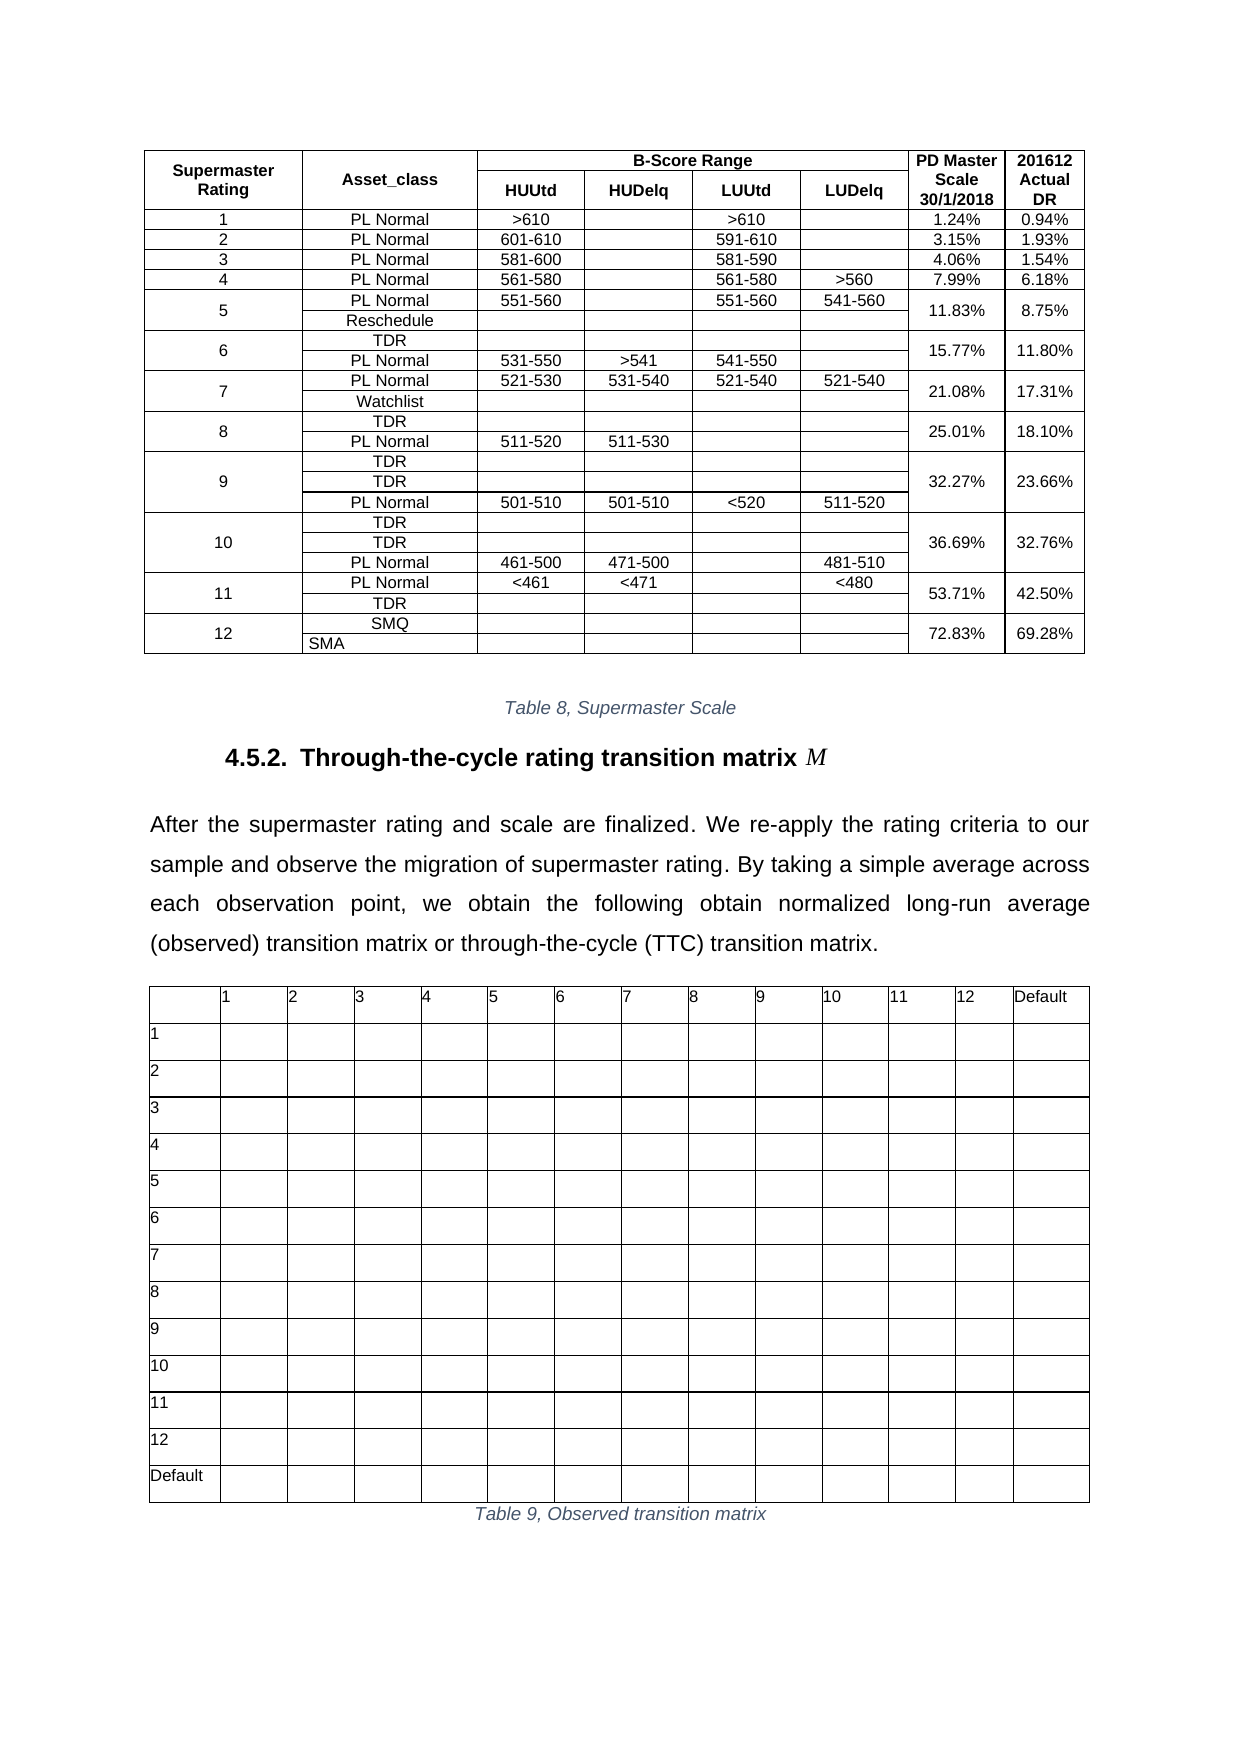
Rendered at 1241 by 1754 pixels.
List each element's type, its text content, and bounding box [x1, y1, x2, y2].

table_cell TDR [303, 452, 477, 471]
table_cell [288, 1208, 354, 1244]
table_cell 3 [150, 1098, 220, 1133]
table_cell 11 [150, 1393, 220, 1428]
table_cell 53.71% [909, 573, 1004, 613]
table_cell [889, 1245, 955, 1281]
table_cell [221, 1208, 287, 1244]
table_cell [1014, 1319, 1089, 1354]
table_cell [889, 1393, 955, 1428]
table_cell [355, 1134, 421, 1170]
table_cell [555, 1429, 621, 1465]
table_cell 581-590 [693, 250, 800, 269]
table_cell [288, 1024, 354, 1059]
table_cell [801, 452, 908, 471]
table_cell TDR [303, 594, 477, 613]
table_cell 6 [145, 331, 302, 370]
table_cell [801, 250, 908, 269]
table_cell [622, 1171, 688, 1207]
table_cell [355, 1171, 421, 1207]
table_header Asset_class [303, 151, 477, 208]
table_cell 461-500 [478, 553, 584, 572]
table_cell [956, 1098, 1013, 1133]
table_cell 8 [145, 412, 302, 451]
table_cell 7.99% [909, 270, 1004, 289]
table_cell [555, 1393, 621, 1428]
table_cell [585, 210, 692, 229]
table_cell [488, 1319, 554, 1354]
table_cell TDR [303, 331, 477, 350]
table_cell [956, 1282, 1013, 1318]
table_cell 521-530 [478, 371, 584, 390]
table_cell [689, 1466, 755, 1502]
table_cell [478, 533, 584, 552]
table_cell [956, 1061, 1013, 1096]
table_cell [889, 1466, 955, 1502]
table_cell <471 [585, 573, 692, 592]
table_cell [689, 1061, 755, 1096]
table_cell 11 [145, 573, 302, 613]
table_cell 17.31% [1006, 371, 1084, 411]
table_cell 561-580 [693, 270, 800, 289]
table_header 3 [355, 987, 421, 1023]
table_cell [555, 1319, 621, 1354]
table_cell [585, 452, 692, 471]
table_cell [801, 412, 908, 431]
table_cell 4 [150, 1134, 220, 1170]
table_cell [756, 1024, 822, 1059]
table_cell 501-510 [585, 493, 692, 512]
table_cell [689, 1098, 755, 1133]
table_cell [288, 1098, 354, 1133]
table_cell [756, 1319, 822, 1354]
table_cell [622, 1134, 688, 1170]
table_cell [689, 1208, 755, 1244]
table_cell [622, 1098, 688, 1133]
table_cell 8 [150, 1282, 220, 1318]
table_cell 1 [145, 210, 302, 229]
table_cell PL Normal [303, 250, 477, 269]
table_cell [422, 1098, 487, 1133]
table_cell [756, 1282, 822, 1318]
table_cell [823, 1393, 888, 1428]
table_cell [622, 1429, 688, 1465]
table_cell [488, 1429, 554, 1465]
table_cell 2 [150, 1061, 220, 1096]
table_cell [288, 1429, 354, 1465]
table_cell [221, 1024, 287, 1059]
table_cell 7 [145, 371, 302, 411]
table_cell [221, 1134, 287, 1170]
table_cell [756, 1171, 822, 1207]
table_cell 581-600 [478, 250, 584, 269]
table_cell 541-560 [801, 290, 908, 309]
table_cell PL Normal [303, 553, 477, 572]
table_cell >560 [801, 270, 908, 289]
table_cell [693, 331, 800, 350]
table_cell [823, 1061, 888, 1096]
table_cell [756, 1429, 822, 1465]
table_cell [823, 1319, 888, 1354]
table_cell 5 [145, 290, 302, 330]
table_cell [622, 1245, 688, 1281]
table_cell Reschedule [303, 311, 477, 330]
table_cell [756, 1208, 822, 1244]
table_cell [823, 1024, 888, 1059]
table_cell [422, 1061, 487, 1096]
table_cell PL Normal [303, 270, 477, 289]
table_cell [693, 391, 800, 411]
table_cell [488, 1245, 554, 1281]
table_cell [355, 1245, 421, 1281]
table_cell [288, 1319, 354, 1354]
table_cell [585, 391, 692, 411]
table_cell <461 [478, 573, 584, 592]
table_cell 511-520 [478, 432, 584, 451]
table_cell [288, 1356, 354, 1391]
table_cell 8.75% [1006, 290, 1084, 330]
table_cell [689, 1024, 755, 1059]
table_cell HUDelq [585, 171, 692, 208]
table_cell 21.08% [909, 371, 1004, 411]
table_cell [622, 1061, 688, 1096]
table_cell [801, 472, 908, 491]
table_cell [1014, 1098, 1089, 1133]
table_cell [823, 1466, 888, 1502]
table_cell 9 [145, 452, 302, 512]
table_cell [693, 472, 800, 491]
table_cell [355, 1208, 421, 1244]
table_cell [488, 1356, 554, 1391]
table_cell [1014, 1282, 1089, 1318]
table_cell [956, 1429, 1013, 1465]
table_cell [1014, 1245, 1089, 1281]
table_cell 36.69% [909, 513, 1004, 572]
table_cell [355, 1061, 421, 1096]
table_cell [422, 1429, 487, 1465]
table_cell TDR [303, 533, 477, 552]
table_cell [756, 1134, 822, 1170]
table_cell [555, 1466, 621, 1502]
table_cell [478, 412, 584, 431]
table_cell [823, 1134, 888, 1170]
table_cell [555, 1245, 621, 1281]
table_cell [956, 1171, 1013, 1207]
table_cell [1014, 1171, 1089, 1207]
table_cell [889, 1024, 955, 1059]
table_cell [823, 1098, 888, 1133]
table_cell >610 [693, 210, 800, 229]
table_cell 511-520 [801, 493, 908, 512]
table_cell [288, 1171, 354, 1207]
table_cell 591-610 [693, 230, 800, 249]
table_cell 10 [145, 513, 302, 572]
table_cell [693, 412, 800, 431]
table_cell [801, 594, 908, 613]
table_cell [488, 1208, 554, 1244]
table_cell [422, 1319, 487, 1354]
table_cell 1.93% [1006, 230, 1084, 249]
table_cell PL Normal [303, 230, 477, 249]
table_cell [422, 1393, 487, 1428]
table_cell 481-510 [801, 553, 908, 572]
table_cell [585, 270, 692, 289]
table_cell [478, 331, 584, 350]
table_cell [693, 452, 800, 471]
table_cell [693, 614, 800, 633]
table_cell [622, 1466, 688, 1502]
table_cell [756, 1061, 822, 1096]
table_cell [478, 594, 584, 613]
table_cell 1.24% [909, 210, 1004, 229]
table_cell [478, 452, 584, 471]
table_cell [221, 1356, 287, 1391]
table_cell <520 [693, 493, 800, 512]
table_cell [221, 1171, 287, 1207]
table_cell [355, 1282, 421, 1318]
table_cell [221, 1245, 287, 1281]
table_cell [693, 432, 800, 451]
table_cell [488, 1061, 554, 1096]
table_cell [622, 1356, 688, 1391]
table_cell [693, 634, 800, 653]
table_cell 7 [150, 1245, 220, 1281]
text Table 8, Supermaster Scale [150, 697, 1090, 718]
table_cell [689, 1171, 755, 1207]
table_cell [288, 1245, 354, 1281]
table_cell [823, 1208, 888, 1244]
table_cell TDR [303, 412, 477, 431]
table_cell TDR [303, 513, 477, 532]
table_cell 561-580 [478, 270, 584, 289]
table_cell [693, 553, 800, 572]
table_cell <480 [801, 573, 908, 592]
table_cell 11.80% [1006, 331, 1084, 370]
table_cell 551-560 [693, 290, 800, 309]
table_cell [355, 1466, 421, 1502]
table_cell [889, 1098, 955, 1133]
table_cell PL Normal [303, 573, 477, 592]
table_cell 42.50% [1006, 573, 1084, 613]
table_cell [956, 1466, 1013, 1502]
table_cell [956, 1356, 1013, 1391]
table_cell LUDelq [801, 171, 908, 208]
table_cell 9 [150, 1319, 220, 1354]
table_cell 72.83% [909, 614, 1004, 653]
table_cell [889, 1208, 955, 1244]
table_cell [693, 533, 800, 552]
table_cell [488, 1171, 554, 1207]
table_cell [693, 573, 800, 592]
table_cell [555, 1098, 621, 1133]
table_cell [1014, 1208, 1089, 1244]
table_cell 501-510 [478, 493, 584, 512]
table_cell [422, 1208, 487, 1244]
text After the supermaster rating and scale are finalized. We re-apply the rating criteria to our sample and observe the migration of supermaster rating. By taking a simple average across each observation point, we obtain the following obtain normalized long-run average (observed) transition matrix or through-the-cycle (TTC) transition matrix. [150, 811, 1090, 956]
table_cell [288, 1393, 354, 1428]
table_cell 10 [150, 1356, 220, 1391]
table_cell [956, 1024, 1013, 1059]
table_cell PL Normal [303, 371, 477, 390]
table_cell 531-540 [585, 371, 692, 390]
table_cell >541 [585, 351, 692, 370]
table_cell [823, 1429, 888, 1465]
table_cell [801, 230, 908, 249]
subtitle Through-the-cycle rating transition matrix [225, 743, 1090, 772]
table_cell [422, 1282, 487, 1318]
table_cell [585, 331, 692, 350]
text Table 9, Observed transition matrix [150, 1503, 1090, 1525]
table_cell [478, 634, 584, 653]
table_cell [823, 1282, 888, 1318]
table_cell [585, 290, 692, 309]
table_cell [555, 1061, 621, 1096]
table_cell [478, 311, 584, 330]
table_cell [221, 1466, 287, 1502]
table_header Default [1014, 987, 1089, 1023]
table_cell 6 [150, 1208, 220, 1244]
table_cell [478, 614, 584, 633]
table_cell [1014, 1134, 1089, 1170]
table_cell [555, 1171, 621, 1207]
table_cell [801, 513, 908, 532]
table_cell [422, 1466, 487, 1502]
table_cell [585, 412, 692, 431]
table_cell [288, 1134, 354, 1170]
table_cell [355, 1429, 421, 1465]
table_cell [488, 1466, 554, 1502]
table_cell 0.94% [1006, 210, 1084, 229]
table_cell 5 [150, 1171, 220, 1207]
table_cell [801, 311, 908, 330]
table_header 5 [488, 987, 554, 1023]
table_header 11 [889, 987, 955, 1023]
table_cell [956, 1319, 1013, 1354]
table_cell [622, 1024, 688, 1059]
table_cell [622, 1208, 688, 1244]
table_cell [355, 1393, 421, 1428]
table_cell 32.27% [909, 452, 1004, 512]
table_cell >610 [478, 210, 584, 229]
table_cell [422, 1356, 487, 1391]
table_cell 4 [145, 270, 302, 289]
table_cell [1014, 1024, 1089, 1059]
table_cell 69.28% [1006, 614, 1084, 653]
table_header 9 [756, 987, 822, 1023]
table_cell [355, 1024, 421, 1059]
table_cell [689, 1282, 755, 1318]
table_cell [422, 1245, 487, 1281]
table_header 10 [823, 987, 888, 1023]
table_cell [823, 1356, 888, 1391]
table_cell 551-560 [478, 290, 584, 309]
table_cell [622, 1319, 688, 1354]
table_cell [801, 331, 908, 350]
table_header 4 [422, 987, 487, 1023]
table_cell [488, 1024, 554, 1059]
table_cell 6.18% [1006, 270, 1084, 289]
table_cell [801, 634, 908, 653]
table_cell [221, 1282, 287, 1318]
table_header 8 [689, 987, 755, 1023]
table_cell SMQ [303, 614, 477, 633]
table_cell 511-530 [585, 432, 692, 451]
table_cell 471-500 [585, 553, 692, 572]
table_cell [585, 594, 692, 613]
table_cell [956, 1208, 1013, 1244]
table_cell [801, 351, 908, 370]
table_cell [585, 513, 692, 532]
table_cell [756, 1393, 822, 1428]
table_cell [1014, 1356, 1089, 1391]
table_cell [355, 1356, 421, 1391]
table_cell [889, 1282, 955, 1318]
table_cell [1014, 1429, 1089, 1465]
table_cell 521-540 [801, 371, 908, 390]
table_cell SMA [303, 634, 477, 653]
table_cell 4.06% [909, 250, 1004, 269]
table_cell [693, 311, 800, 330]
table_cell 521-540 [693, 371, 800, 390]
table_cell [585, 250, 692, 269]
table_cell [221, 1061, 287, 1096]
table_cell [956, 1245, 1013, 1281]
table_cell [355, 1319, 421, 1354]
table_cell [689, 1245, 755, 1281]
table_cell PL Normal [303, 351, 477, 370]
table_cell [555, 1282, 621, 1318]
table_header [150, 987, 220, 1023]
table_cell [801, 614, 908, 633]
table_cell [956, 1134, 1013, 1170]
table_cell [555, 1134, 621, 1170]
table_cell [756, 1466, 822, 1502]
table_cell [823, 1171, 888, 1207]
table_cell [422, 1171, 487, 1207]
table_cell [693, 594, 800, 613]
table_cell [801, 432, 908, 451]
table_cell [823, 1245, 888, 1281]
table_cell [689, 1393, 755, 1428]
table_header 1 [221, 987, 287, 1023]
table_cell [689, 1319, 755, 1354]
table_cell [555, 1208, 621, 1244]
table_cell [585, 311, 692, 330]
table_cell [555, 1356, 621, 1391]
table_cell [689, 1356, 755, 1391]
table_cell [488, 1282, 554, 1318]
table_header PD Master Scale 30/1/2018 [909, 151, 1004, 208]
table_cell [288, 1061, 354, 1096]
table_cell [801, 533, 908, 552]
table_cell [585, 634, 692, 653]
table_cell [585, 614, 692, 633]
table_cell [221, 1319, 287, 1354]
table_cell [689, 1429, 755, 1465]
table_cell 601-610 [478, 230, 584, 249]
table_header 201612 Actual DR [1006, 151, 1084, 208]
table_cell [355, 1098, 421, 1133]
table_cell [478, 513, 584, 532]
table_cell 15.77% [909, 331, 1004, 370]
table_cell [693, 513, 800, 532]
table_cell 23.66% [1006, 452, 1084, 512]
table_cell 25.01% [909, 412, 1004, 451]
table_cell [801, 210, 908, 229]
table_cell [488, 1393, 554, 1428]
table_cell [889, 1356, 955, 1391]
table_cell 3.15% [909, 230, 1004, 249]
table_header 7 [622, 987, 688, 1023]
table_cell [622, 1393, 688, 1428]
table_cell [756, 1098, 822, 1133]
table_cell Watchlist [303, 391, 477, 411]
table_cell [555, 1024, 621, 1059]
table_cell [585, 230, 692, 249]
table_cell 541-550 [693, 351, 800, 370]
table_cell [889, 1134, 955, 1170]
table_header B-Score Range [478, 151, 908, 170]
table_cell [488, 1134, 554, 1170]
table_cell 3 [145, 250, 302, 269]
table_cell [801, 391, 908, 411]
table_cell [622, 1282, 688, 1318]
table_cell [478, 472, 584, 491]
table_cell 1 [150, 1024, 220, 1059]
table_cell 12 [145, 614, 302, 653]
table_cell [1014, 1393, 1089, 1428]
table_cell [422, 1134, 487, 1170]
table_header 2 [288, 987, 354, 1023]
table_cell [585, 472, 692, 491]
table_cell [1014, 1061, 1089, 1096]
table_cell LUUtd [693, 171, 800, 208]
table_cell PL Normal [303, 210, 477, 229]
table_cell [956, 1393, 1013, 1428]
table_cell [889, 1171, 955, 1207]
table_cell [889, 1061, 955, 1096]
table_cell [288, 1282, 354, 1318]
table_cell [585, 533, 692, 552]
table_cell [288, 1466, 354, 1502]
table_cell [1014, 1466, 1089, 1502]
table_cell 1.54% [1006, 250, 1084, 269]
table_cell 531-550 [478, 351, 584, 370]
table_cell [889, 1429, 955, 1465]
table_cell PL Normal [303, 432, 477, 451]
table_cell [221, 1393, 287, 1428]
table_header Supermaster Rating [145, 151, 302, 208]
table_cell [221, 1429, 287, 1465]
table_cell 18.10% [1006, 412, 1084, 451]
table_cell 11.83% [909, 290, 1004, 330]
table_cell PL Normal [303, 493, 477, 512]
table_cell [889, 1319, 955, 1354]
table_cell 2 [145, 230, 302, 249]
table_header 6 [555, 987, 621, 1023]
table_cell 12 [150, 1429, 220, 1465]
table_cell [689, 1134, 755, 1170]
table_cell [221, 1098, 287, 1133]
table_cell [422, 1024, 487, 1059]
table_cell HUUtd [478, 171, 584, 208]
table_cell [756, 1356, 822, 1391]
table_cell [488, 1098, 554, 1133]
table_cell [756, 1245, 822, 1281]
table_cell [478, 391, 584, 411]
table_cell Default [150, 1466, 220, 1502]
table_cell TDR [303, 472, 477, 491]
table_cell PL Normal [303, 290, 477, 309]
table_cell 32.76% [1006, 513, 1084, 572]
table_header 12 [956, 987, 1013, 1023]
